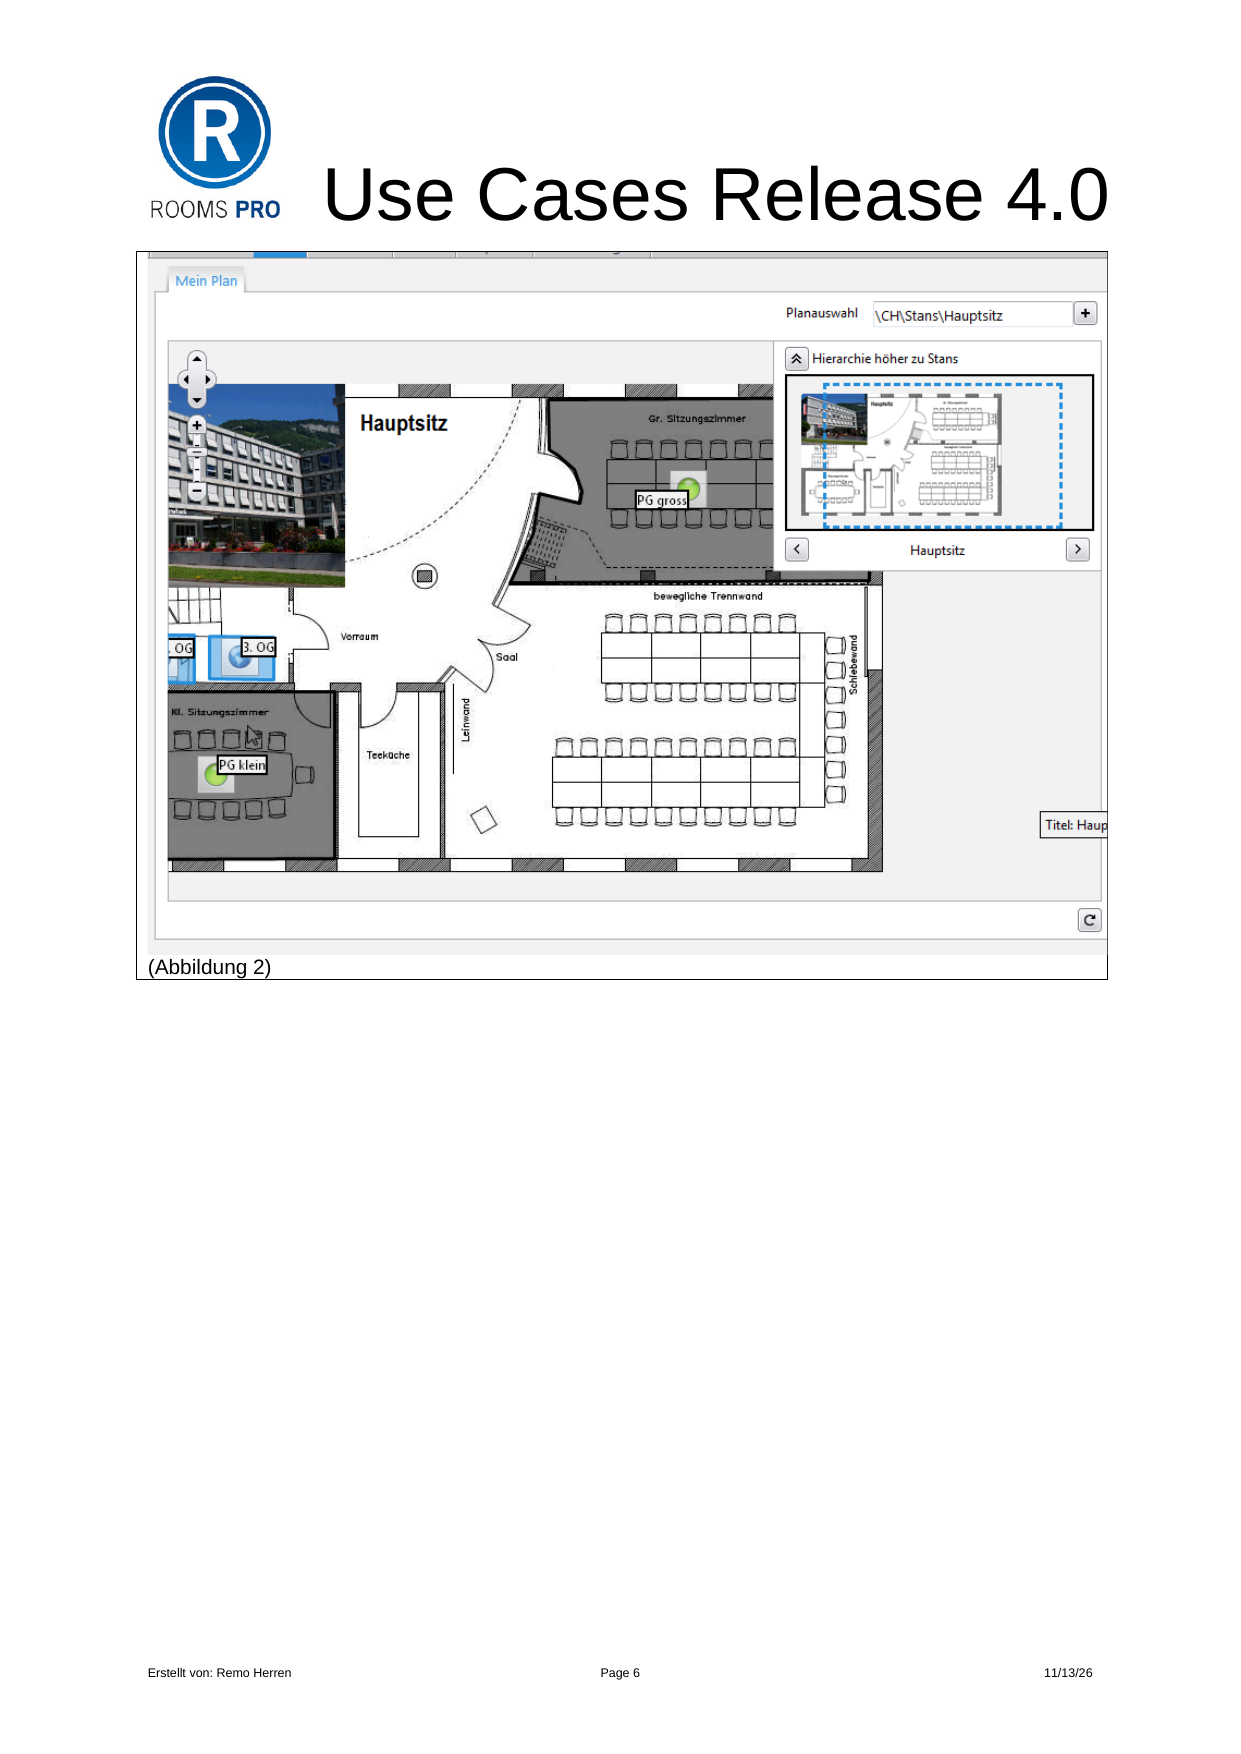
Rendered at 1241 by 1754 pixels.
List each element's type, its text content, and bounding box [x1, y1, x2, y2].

picture [147, 252, 1108, 955]
picture [147, 73, 282, 221]
table_cell (Abbildung 2) [137, 252, 1107, 978]
